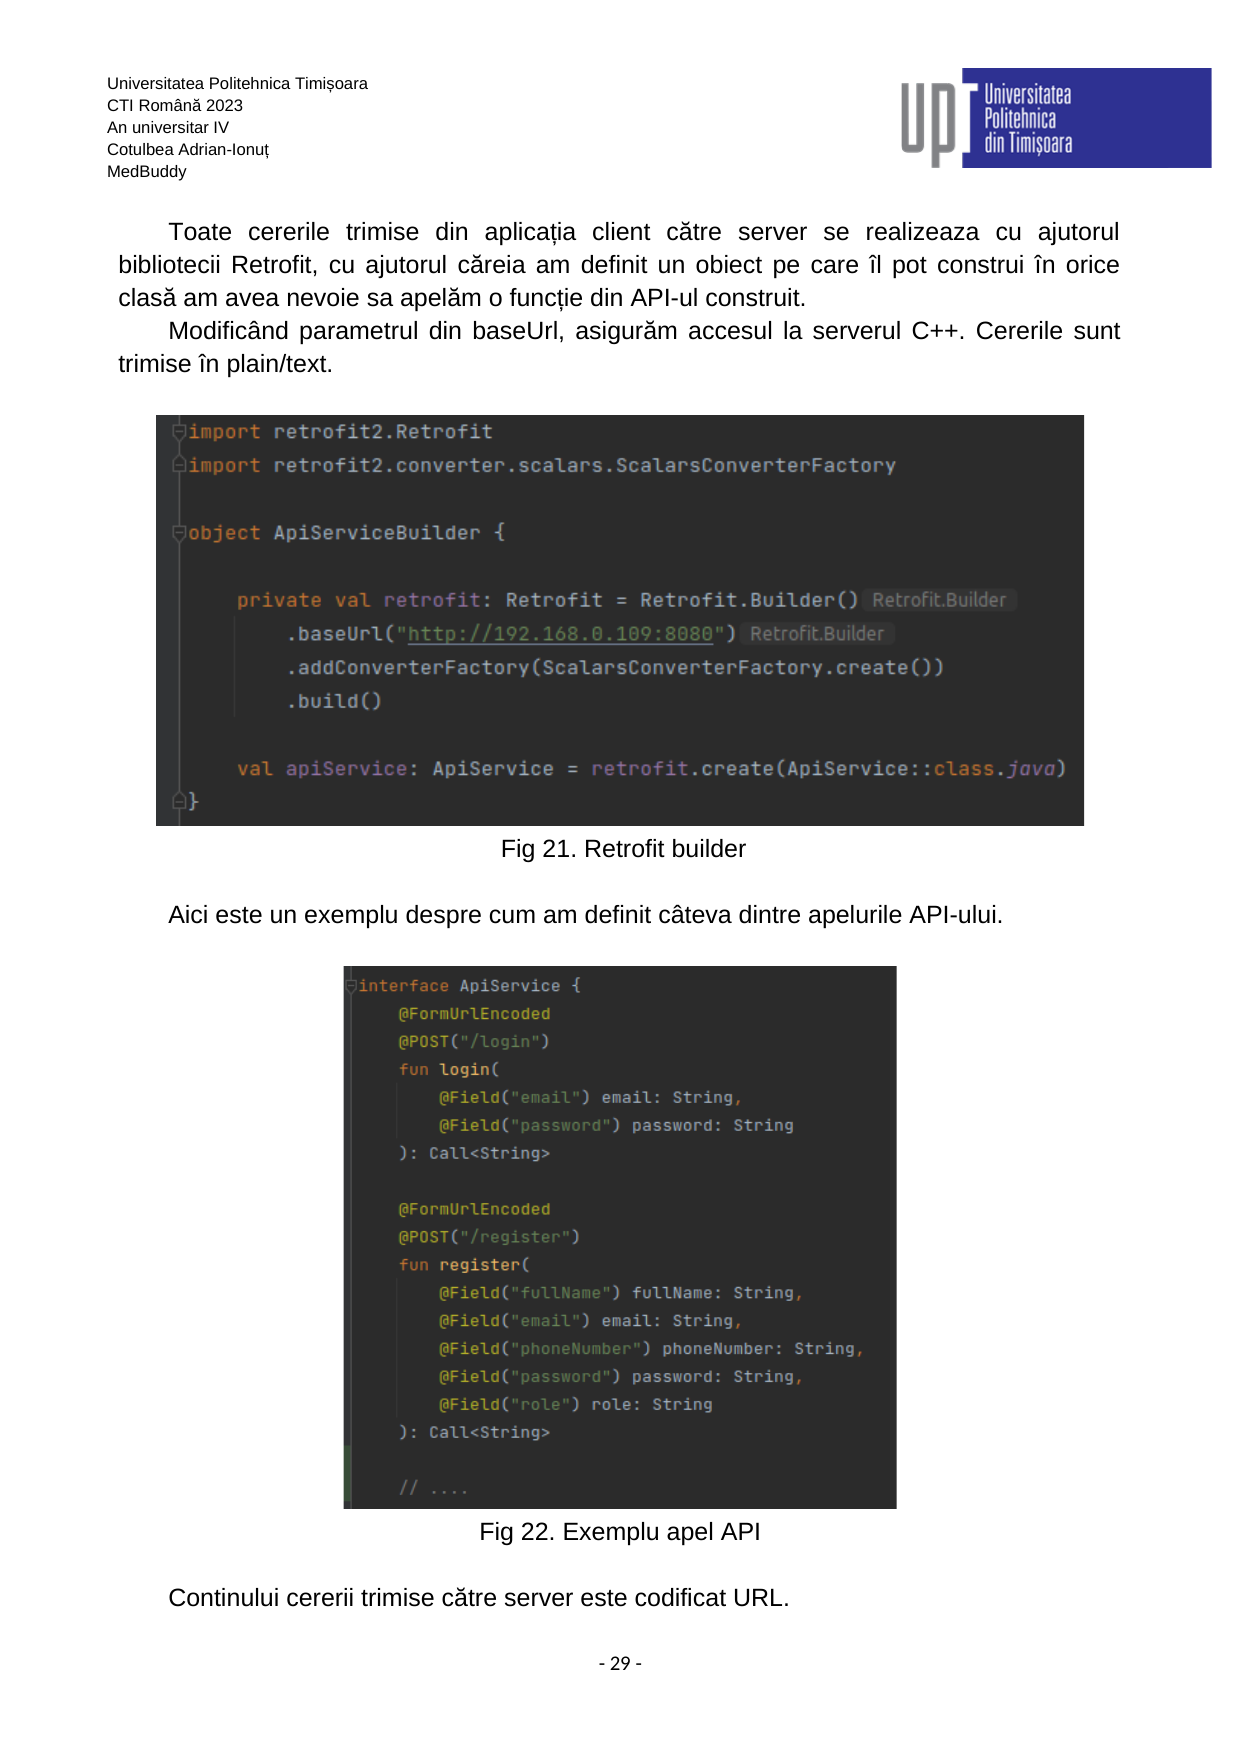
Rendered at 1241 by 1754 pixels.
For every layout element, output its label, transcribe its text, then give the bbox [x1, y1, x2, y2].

text Modificând parametrul din baseUrl, asigurăm accesul la serverul C++. Cererile sunt trimise în plain/text. [118, 316, 1122, 378]
picture [901, 68, 1212, 168]
picture [156, 415, 1085, 826]
text Aici este un exemplu despre cum am definit câteva dintre apelurile API-ului. [118, 900, 1122, 929]
picture [343, 966, 897, 1509]
text Toate cererile trimise din aplicația client către server se realizeaza cu ajutorul bibliotecii Retrofit, cu ajutorul căreia am definit un obiect pe care îl pot construi în orice clasă am avea nevoie sa apelăm o funcție din API-ul construit. [118, 217, 1122, 312]
text Continului cererii trimise către server este codificat URL. [118, 1583, 1122, 1612]
